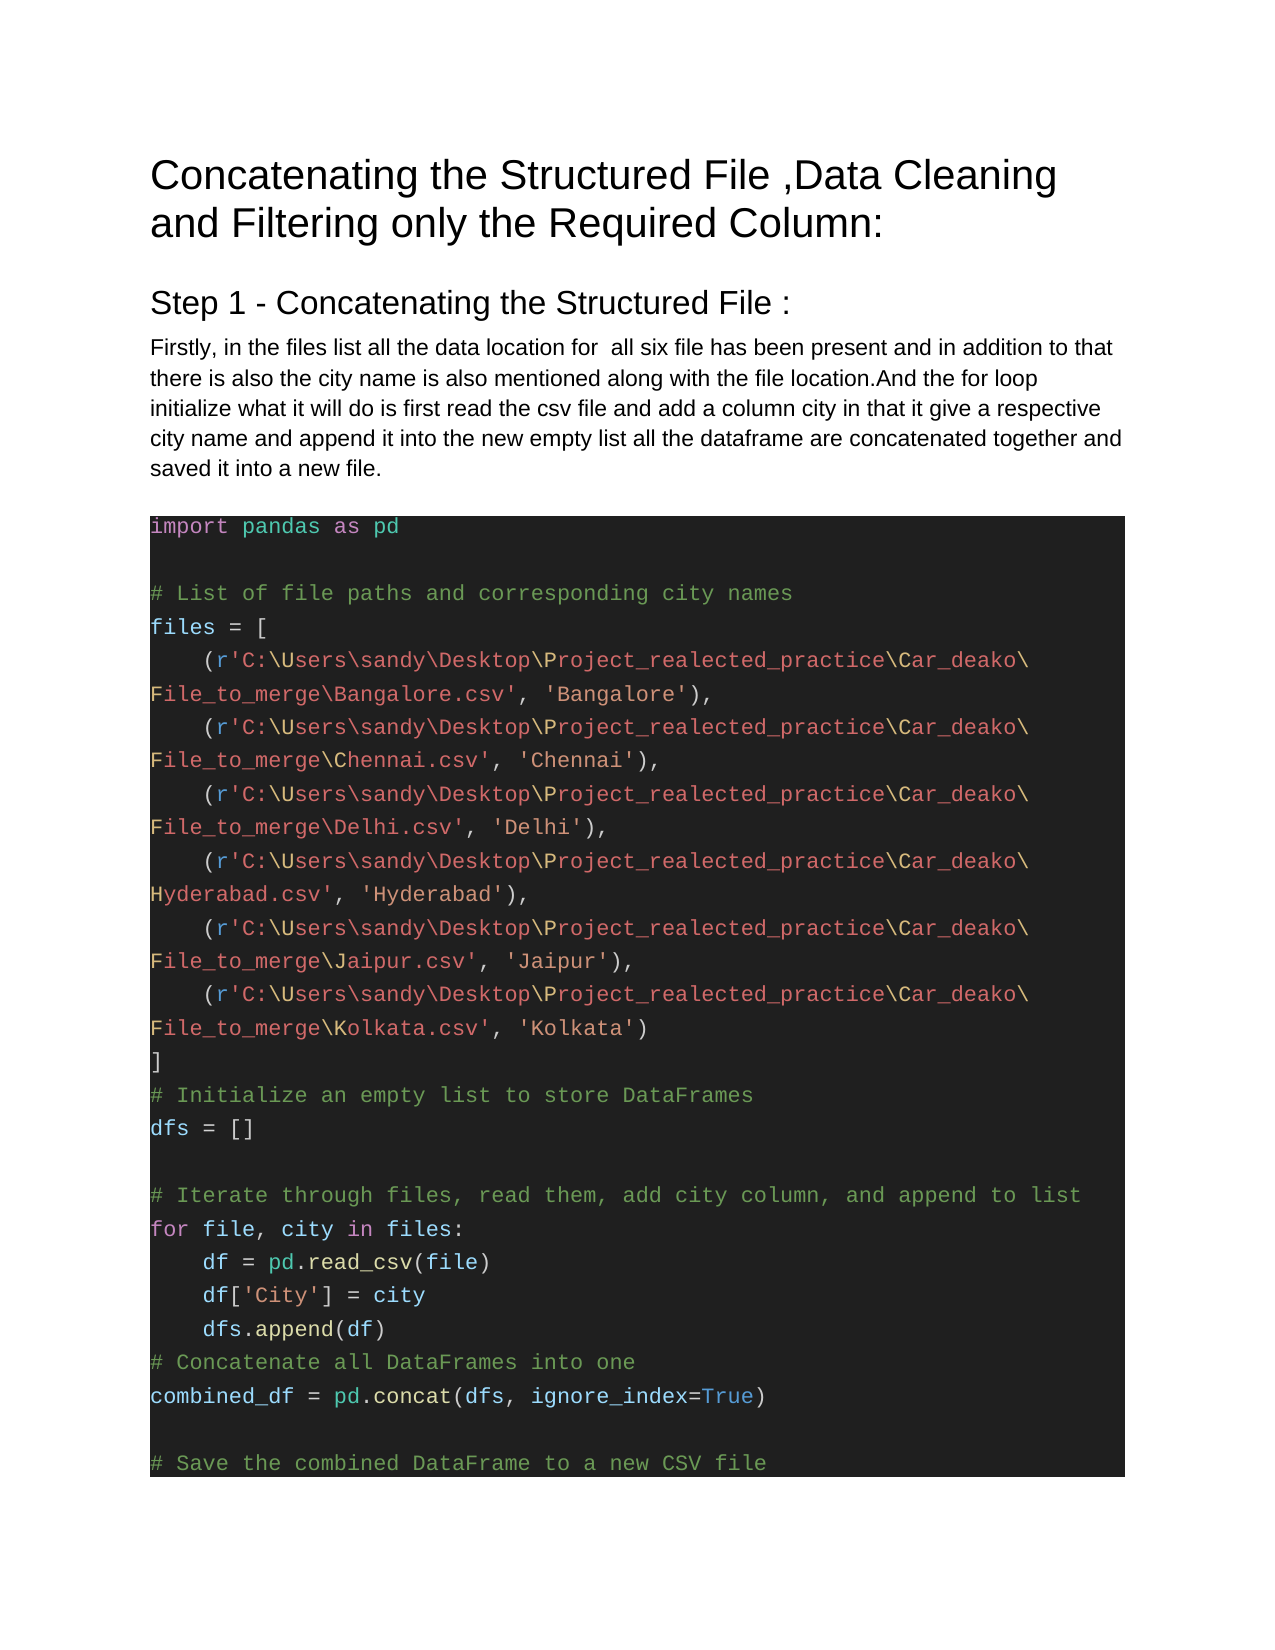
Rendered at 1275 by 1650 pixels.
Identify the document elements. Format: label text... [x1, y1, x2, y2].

text import pandas as pd [150, 516, 1125, 540]
text for file, city in files: [150, 1218, 1125, 1242]
text # Concatenate all DataFrames into one [150, 1351, 1125, 1376]
text df = pd.read_csv(file) [150, 1251, 1125, 1276]
text combined_df = pd.concat(dfs, ignore_index=True) [150, 1385, 1125, 1410]
text # Initialize an empty list to store DataFrames [150, 1084, 1125, 1109]
text # Iterate through files, read them, add city column, and append to list [150, 1184, 1125, 1209]
text # Save the combined DataFrame to a new CSV file [150, 1452, 1125, 1477]
text (r'C:\Users\sandy\Desktop\Project_realected_practice\Car_deako\File_to_merge\Chennai.csv', 'Chennai'), [150, 716, 1125, 774]
text # List of file paths and corresponding city names [150, 582, 1125, 607]
subtitle Concatenating the Structured File ,Data Cleaning and Filtering only the Required Column: [150, 150, 1125, 246]
text (r'C:\Users\sandy\Desktop\Project_realected_practice\Car_deako\File_to_merge\Delhi.csv', 'Delhi'), [150, 783, 1125, 841]
subtitle Step 1 - Concatenating the Structured File : [150, 283, 1125, 322]
text df['City'] = city [150, 1284, 1125, 1309]
text Firstly, in the files list all the data location for all six file has been present and in addition to that there is also the city name is also mentioned along with the file location.And the for loop initialize what it will do is first read the csv file and add a column city in that it give a respective city name and append it into the new empty list all the dataframe are concatenated together and saved it into a new file. [150, 334, 1125, 481]
text dfs.append(df) [150, 1318, 1125, 1343]
text (r'C:\Users\sandy\Desktop\Project_realected_practice\Car_deako\File_to_merge\Bangalore.csv', 'Bangalore'), [150, 649, 1125, 707]
text (r'C:\Users\sandy\Desktop\Project_realected_practice\Car_deako\Hyderabad.csv', 'Hyderabad'), [150, 850, 1125, 908]
text ] [150, 1051, 1125, 1075]
text dfs = [] [150, 1117, 1125, 1142]
text (r'C:\Users\sandy\Desktop\Project_realected_practice\Car_deako\File_to_merge\Jaipur.csv', 'Jaipur'), [150, 917, 1125, 975]
text files = [ [150, 616, 1125, 641]
text (r'C:\Users\sandy\Desktop\Project_realected_practice\Car_deako\File_to_merge\Kolkata.csv', 'Kolkata') [150, 984, 1125, 1042]
